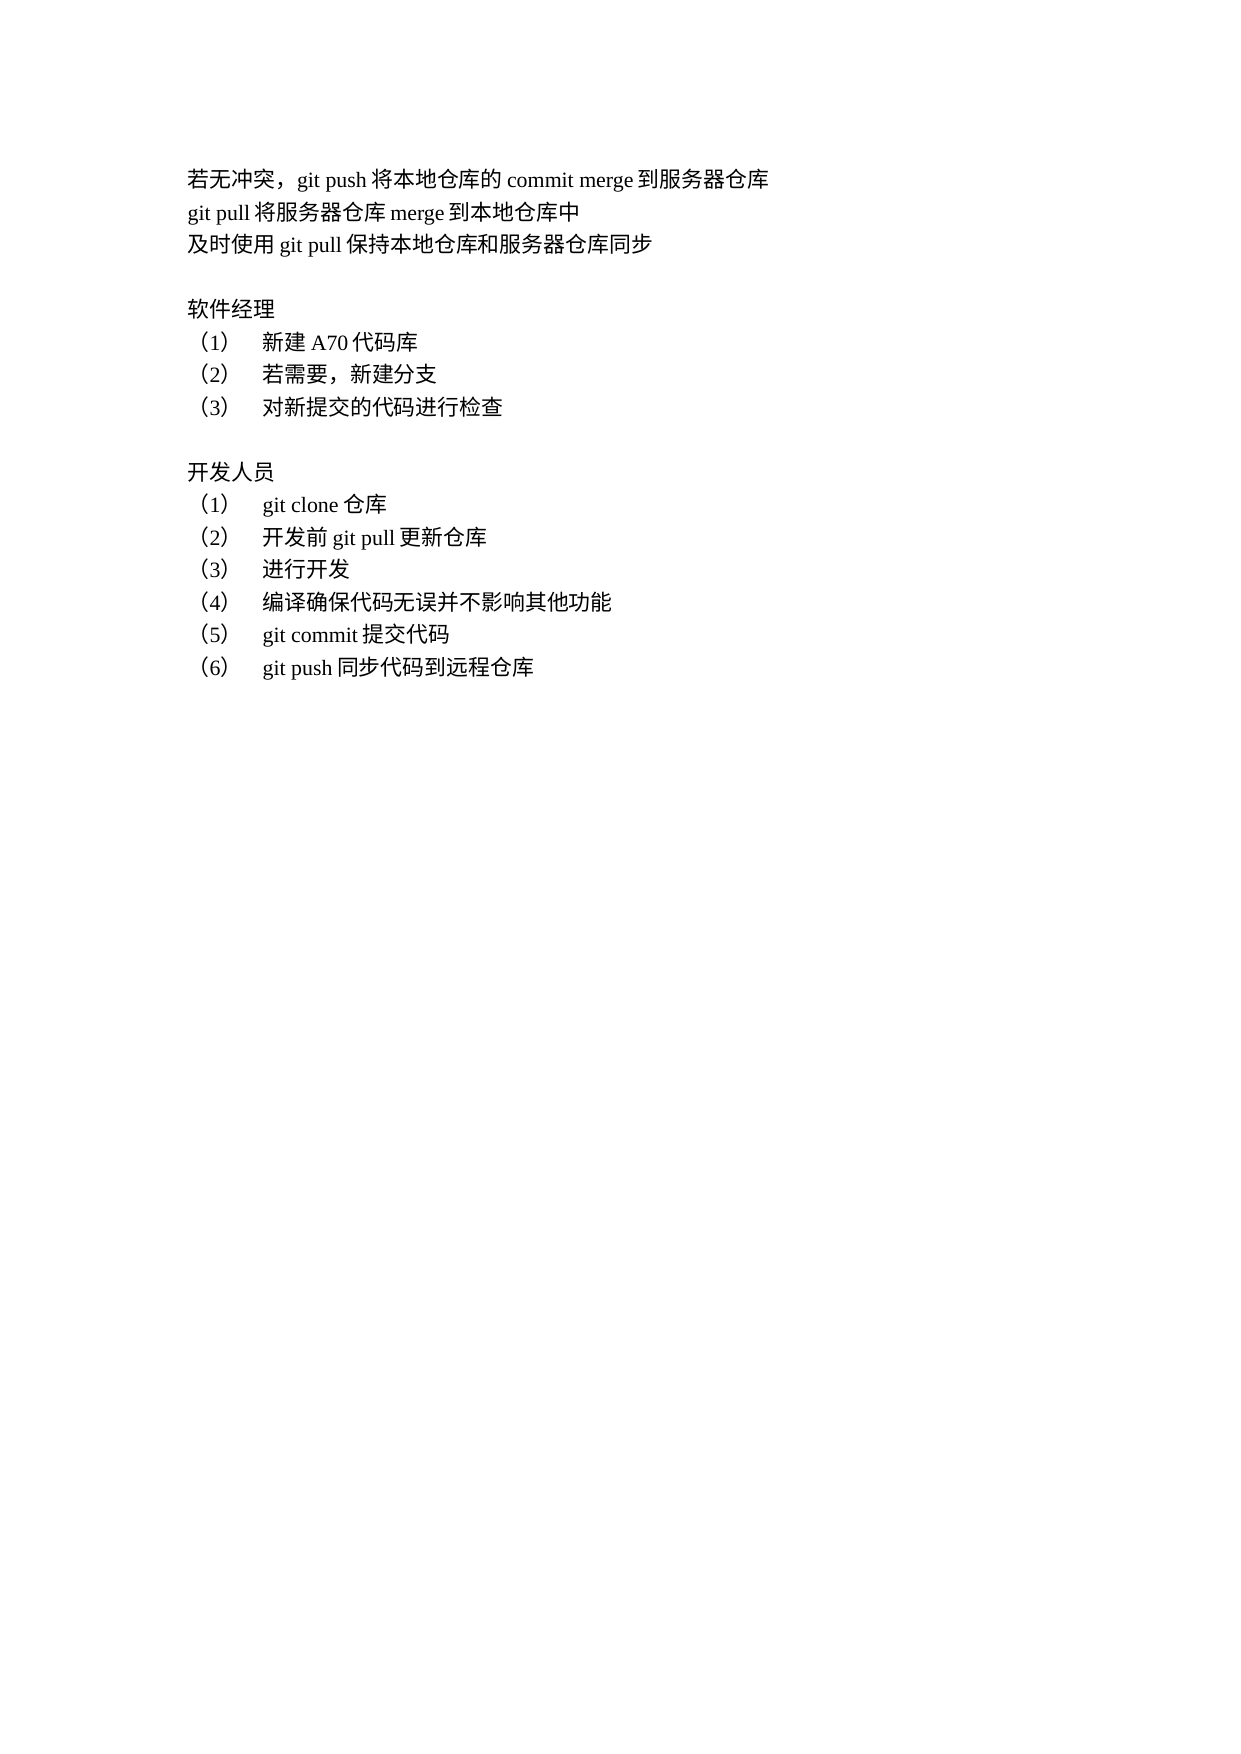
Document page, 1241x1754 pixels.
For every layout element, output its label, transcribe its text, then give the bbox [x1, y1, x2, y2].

list 对新提交的代码进行检查 [187, 389, 1053, 422]
list 若需要，新建分支 [187, 357, 1053, 389]
list 进行开发 [187, 552, 1053, 584]
list git commit提交代码 [187, 617, 1053, 649]
list git push同步代码到远程仓库 [187, 649, 1053, 682]
text git pull将服务器仓库merge到本地仓库中 [187, 194, 1053, 227]
text 若无冲突，git push将本地仓库的commit merge到服务器仓库 [187, 162, 1053, 194]
text 及时使用git pull保持本地仓库和服务器仓库同步 [187, 227, 1053, 259]
list 新建A70代码库 [187, 324, 1053, 357]
text 开发人员 [187, 454, 1053, 487]
text 软件经理 [187, 292, 1053, 324]
list 开发前git pull更新仓库 [187, 519, 1053, 552]
list 编译确保代码无误并不影响其他功能 [187, 584, 1053, 617]
list git clone仓库 [187, 487, 1053, 519]
